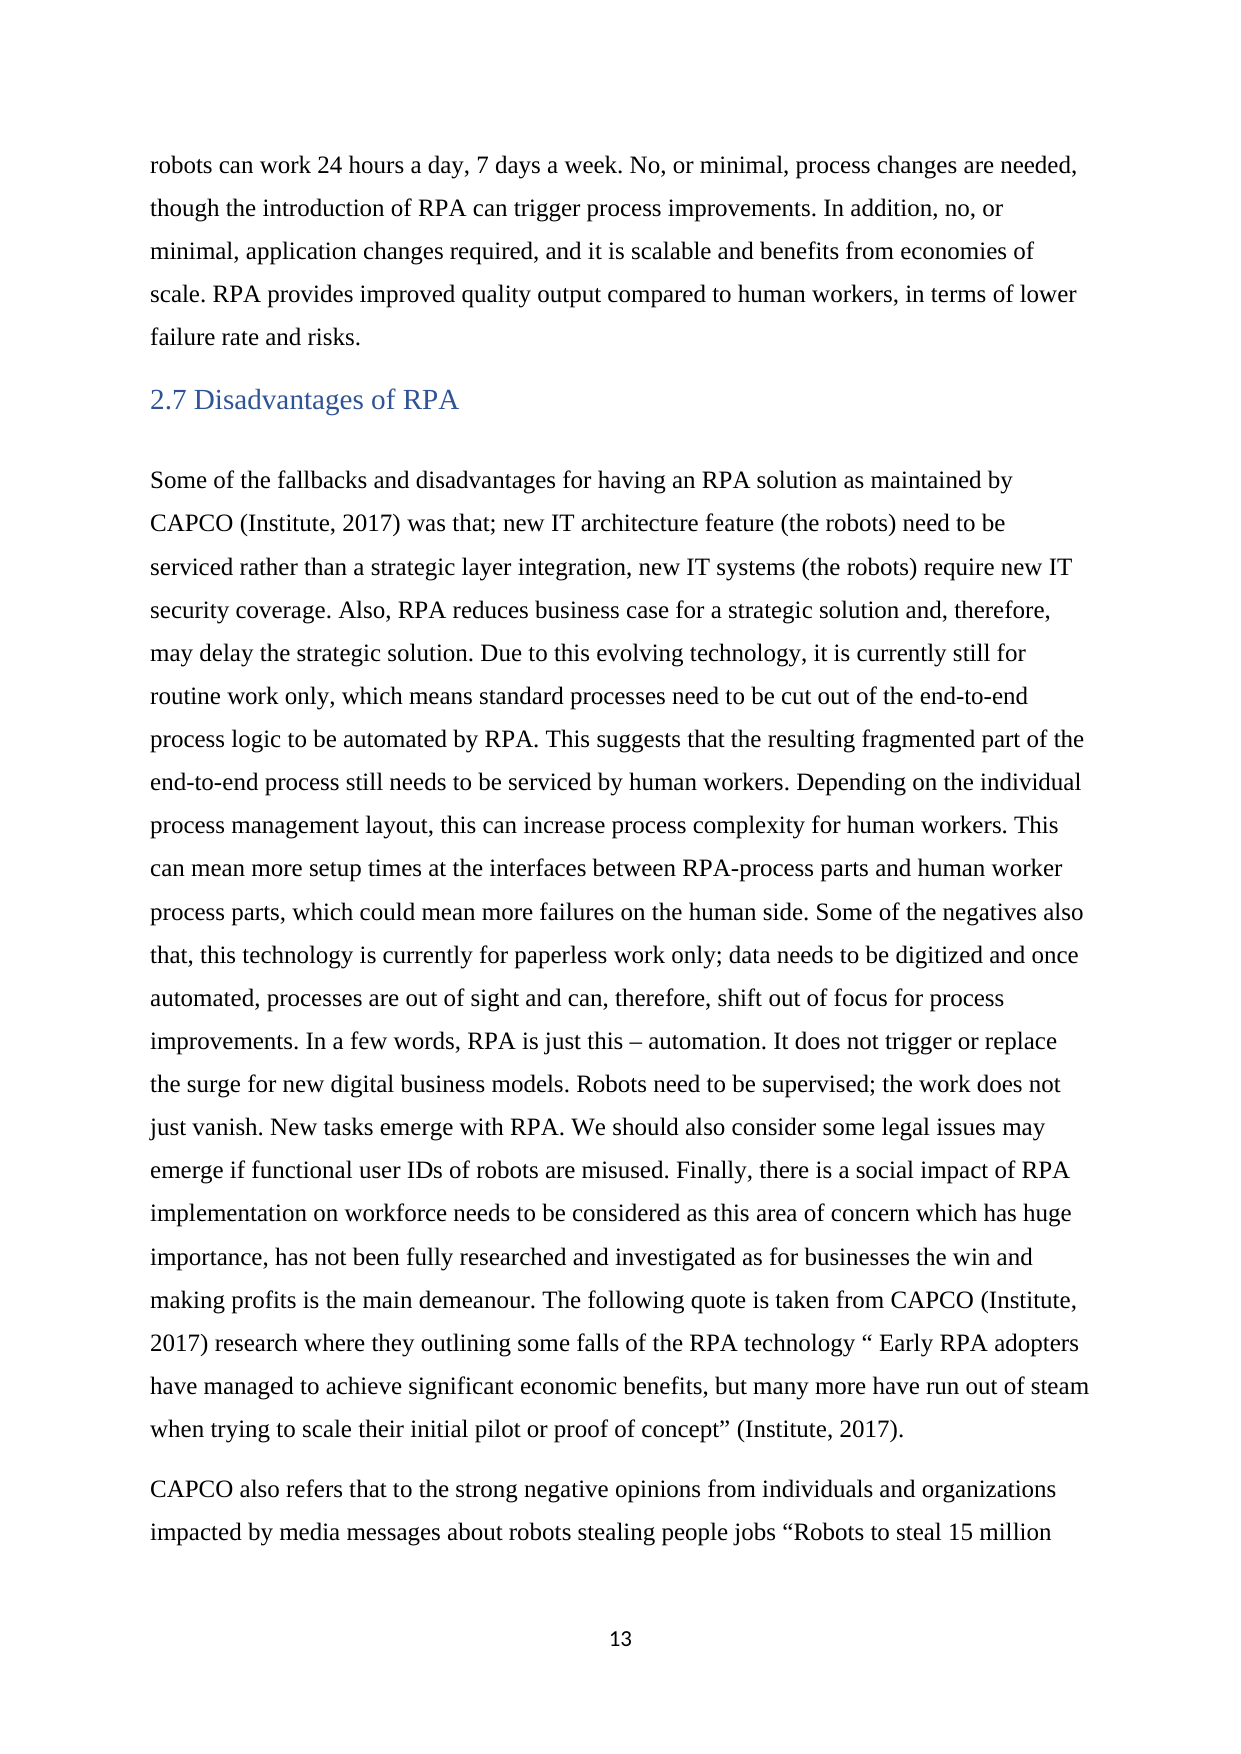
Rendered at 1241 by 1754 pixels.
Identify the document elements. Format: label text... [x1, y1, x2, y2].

subtitle 2.7 Disadvantages of RPA [150, 382, 1090, 416]
text Some of the fallbacks and disadvantages for having an RPA solution as maintained by CAPCO was that; new IT architecture feature (the robots) need to be serviced rather than a strategic layer integration, new IT systems (the robots) require new IT security coverage. Also, RPA reduces business case for a strategic solution and, therefore, may delay the strategic solution. Due to this evolving technology, it is currently still for routine work only, which means standard processes need to be cut out of the end-to-end process logic to be automated by RPA. This suggests that the resulting fragmented part of the end-to-end process still needs to be serviced by human workers. Depending on the individual process management layout, this can increase process complexity for human workers. This can mean more setup times at the interfaces between RPA-process parts and human worker process parts, which could mean more failures on the human side. Some of the negatives also that, this technology is currently for paperless work only; data needs to be digitized and once automated, processes are out of sight and can, therefore, shift out of focus for process improvements. In a few words, RPA is just this – automation. It does not trigger or replace the surge for new digital business models. Robots need to be supervised; the work does not just vanish. New tasks emerge with RPA. We should also consider some legal issues may emerge if functional user IDs of robots are misused. Finally, there is a social impact of RPA implementation on workforce needs to be considered as this area of concern which has huge importance, has not been fully researched and investigated as for businesses the win and making profits is the main demeanour. The following quote is taken from CAPCO research where they outlining some falls of the RPA technology “ Early RPA adopters have managed to achieve significant economic benefits, but many more have run out of steam when trying to scale their initial pilot or proof of concept” . [150, 465, 1090, 1443]
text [150, 1474, 1090, 1546]
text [150, 150, 1090, 351]
